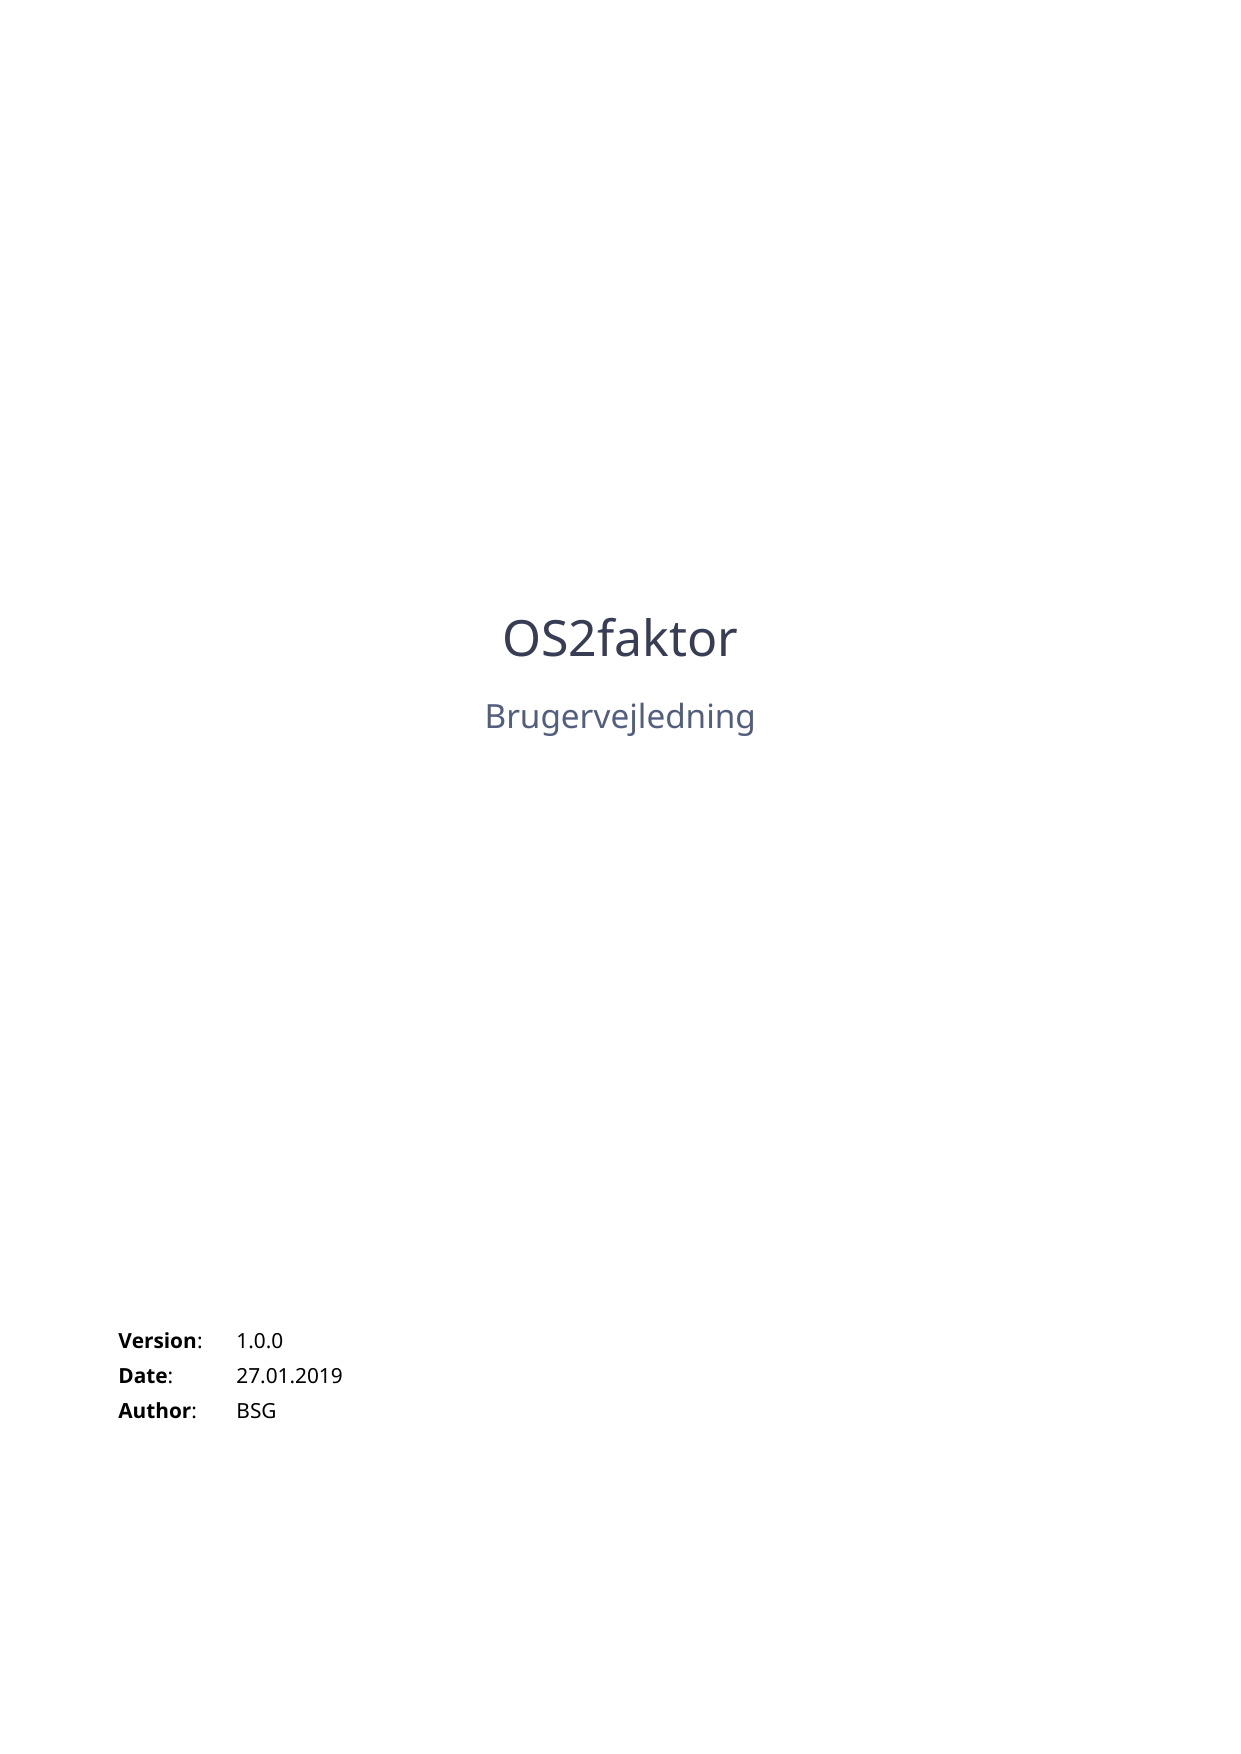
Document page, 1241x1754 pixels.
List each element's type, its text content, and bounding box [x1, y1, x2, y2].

text Version: 1.0.0 [118, 1326, 1122, 1354]
text Brugervejledning [118, 693, 1122, 738]
text Author: BSG [118, 1396, 1122, 1424]
text OS2faktor [118, 603, 1122, 671]
text Date: 27.01.2019 [118, 1361, 1122, 1389]
